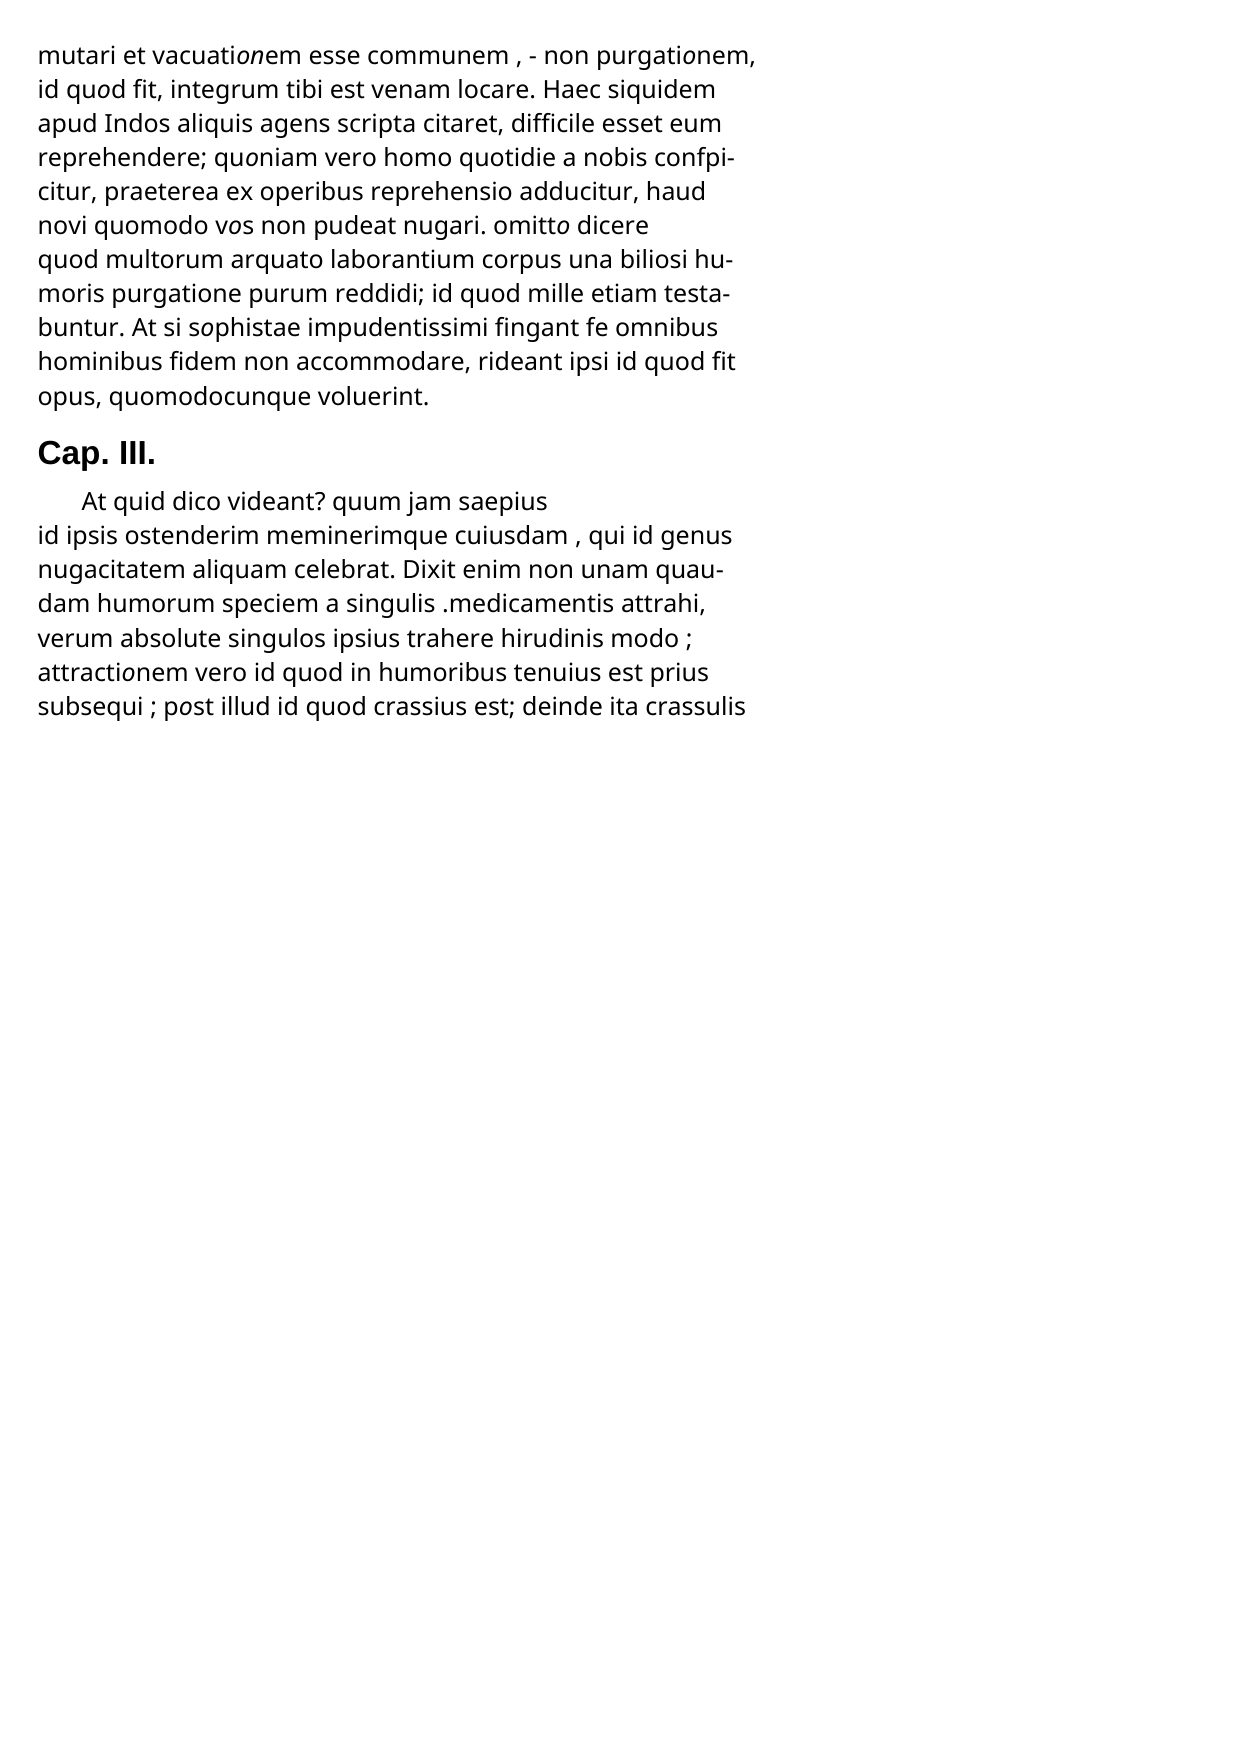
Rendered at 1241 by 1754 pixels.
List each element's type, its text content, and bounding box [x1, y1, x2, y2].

subtitle Cap. III. [37, 433, 1203, 471]
text mutari et vacuationem esse communem , - non purgationem, id quod fit, integrum tibi est venam locare. Haec siquidem apud Indos aliquis agens scripta citaret, difficile esset eum reprehendere; quoniam vero homo quotidie a nobis confpi- citur, praeterea ex operibus reprehensio adducitur, haud novi quomodo vos non pudeat nugari. omitto dicere quod multorum arquato laborantium corpus una biliosi hu- moris purgatione purum reddidi; id quod mille etiam testa- buntur. At si sophistae impudentissimi fingant fe omnibus hominibus fidem non accommodare, rideant ipsi id quod fit opus, quomodocunque voluerint. [37, 37, 1203, 412]
text At quid dico videant? quum jam saepius id ipsis ostenderim meminerimque cuiusdam , qui id genus nugacitatem aliquam celebrat. Dixit enim non unam quau- dam humorum speciem a singulis .medicamentis attrahi, verum absolute singulos ipsius trahere hirudinis modo ; attractionem vero id quod in humoribus tenuius est prius subsequi ; post illud id quod crassius est; deinde ita crassulis [37, 484, 1203, 722]
